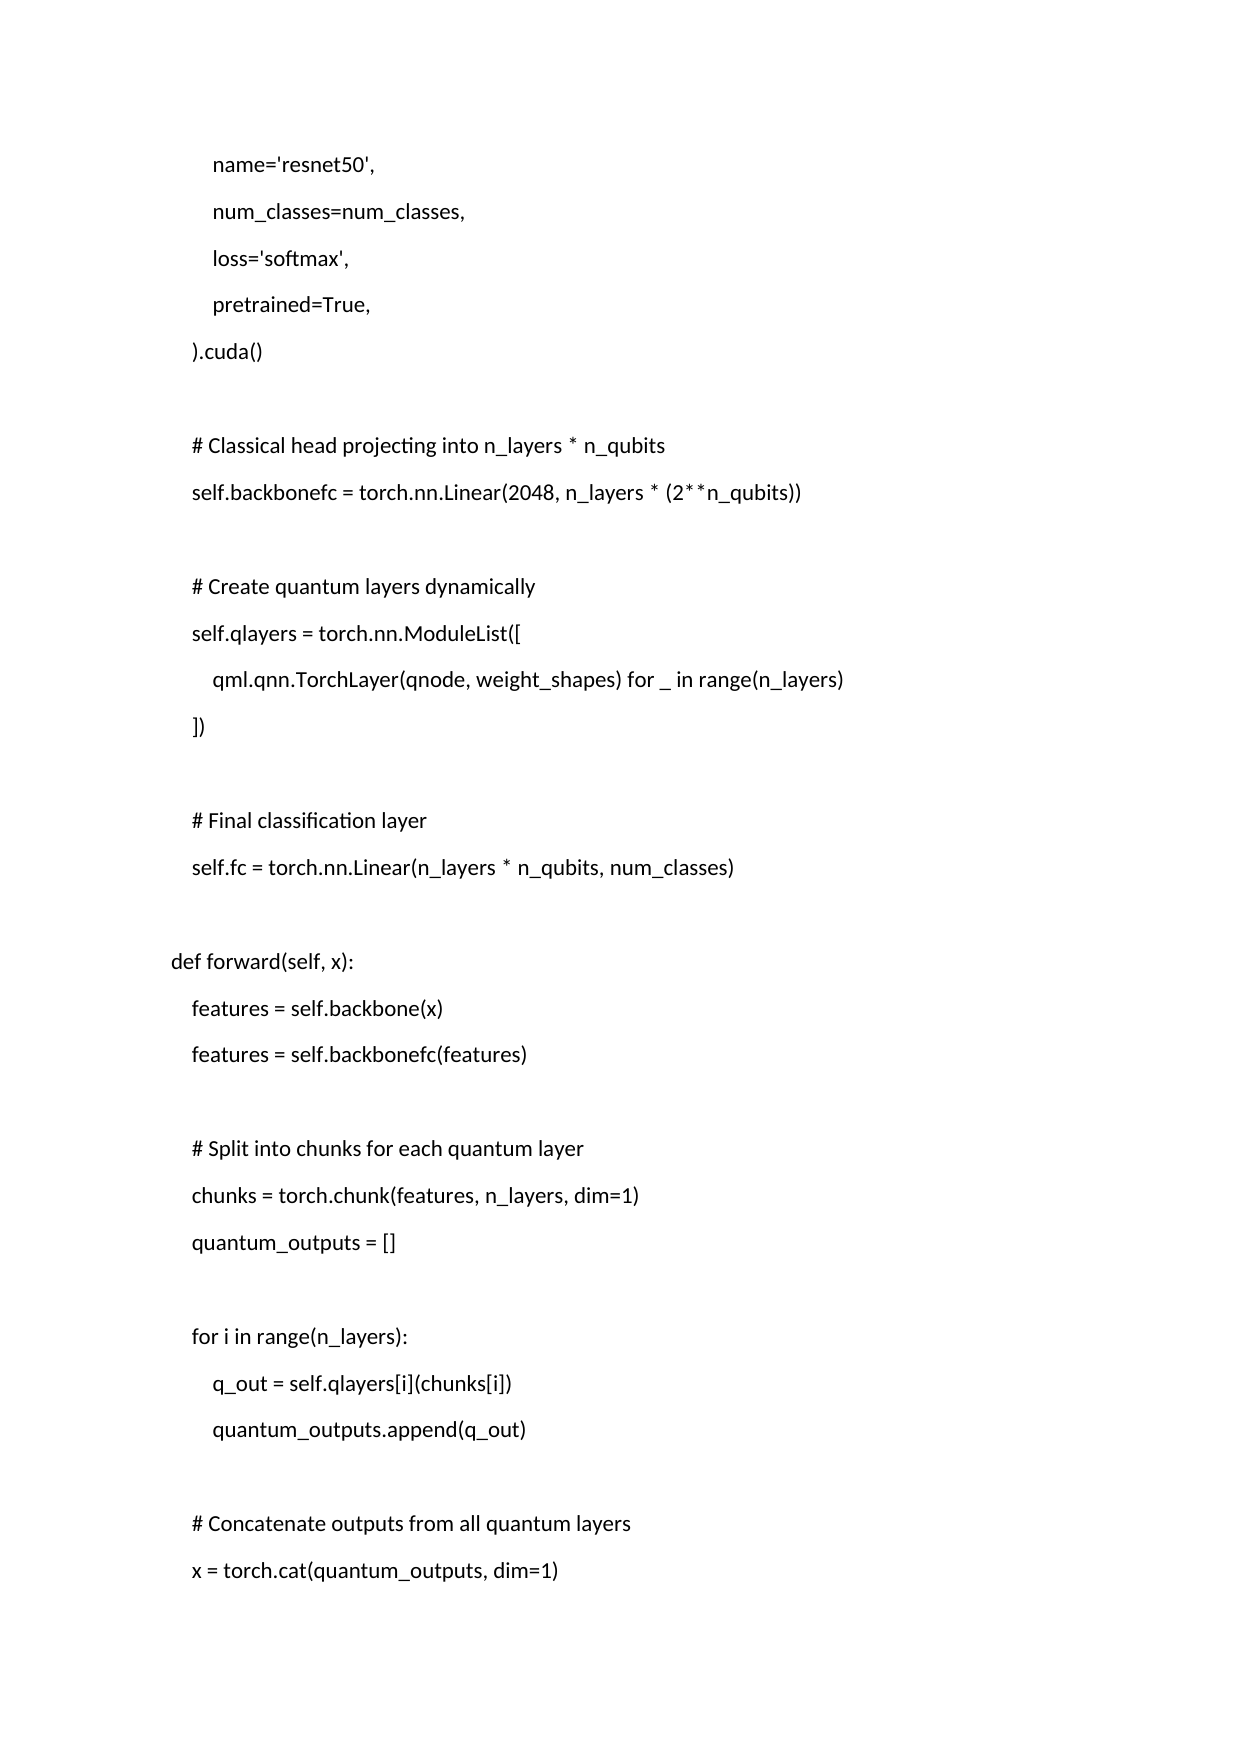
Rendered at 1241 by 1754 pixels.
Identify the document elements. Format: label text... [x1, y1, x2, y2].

text # Final classification layer [150, 806, 1090, 834]
text ).cuda() [150, 337, 1090, 366]
text # Split into chunks for each quantum layer [150, 1134, 1090, 1162]
text for i in range(n_layers): [150, 1322, 1090, 1350]
text # Classical head projecting into n_layers * n_qubits [150, 431, 1090, 459]
text quantum_outputs.append(q_out) [150, 1416, 1090, 1444]
text features = self.backbone(x) [150, 994, 1090, 1022]
text # Create quantum layers dynamically [150, 572, 1090, 600]
text self.qlayers = torch.nn.ModuleList([ [150, 619, 1090, 647]
text self.fc = torch.nn.Linear(n_layers * n_qubits, num_classes) [150, 853, 1090, 881]
text self.backbonefc = torch.nn.Linear(2048, n_layers * (2**n_qubits)) [150, 478, 1090, 506]
text features = self.backbonefc(features) [150, 1041, 1090, 1069]
text loss='softmax', [150, 244, 1090, 272]
text qml.qnn.TorchLayer(qnode, weight_shapes) for _ in range(n_layers) [150, 666, 1090, 694]
text name='resnet50', [150, 150, 1090, 178]
text quantum_outputs = [] [150, 1228, 1090, 1256]
text chunks = torch.chunk(features, n_layers, dim=1) [150, 1181, 1090, 1209]
text x = torch.cat(quantum_outputs, dim=1) [150, 1556, 1090, 1584]
text ]) [150, 712, 1090, 741]
text # Concatenate outputs from all quantum layers [150, 1509, 1090, 1537]
text pretrained=True, [150, 291, 1090, 319]
text num_classes=num_classes, [150, 197, 1090, 225]
text q_out = self.qlayers[i](chunks[i]) [150, 1369, 1090, 1397]
text def forward(self, x): [150, 947, 1090, 975]
